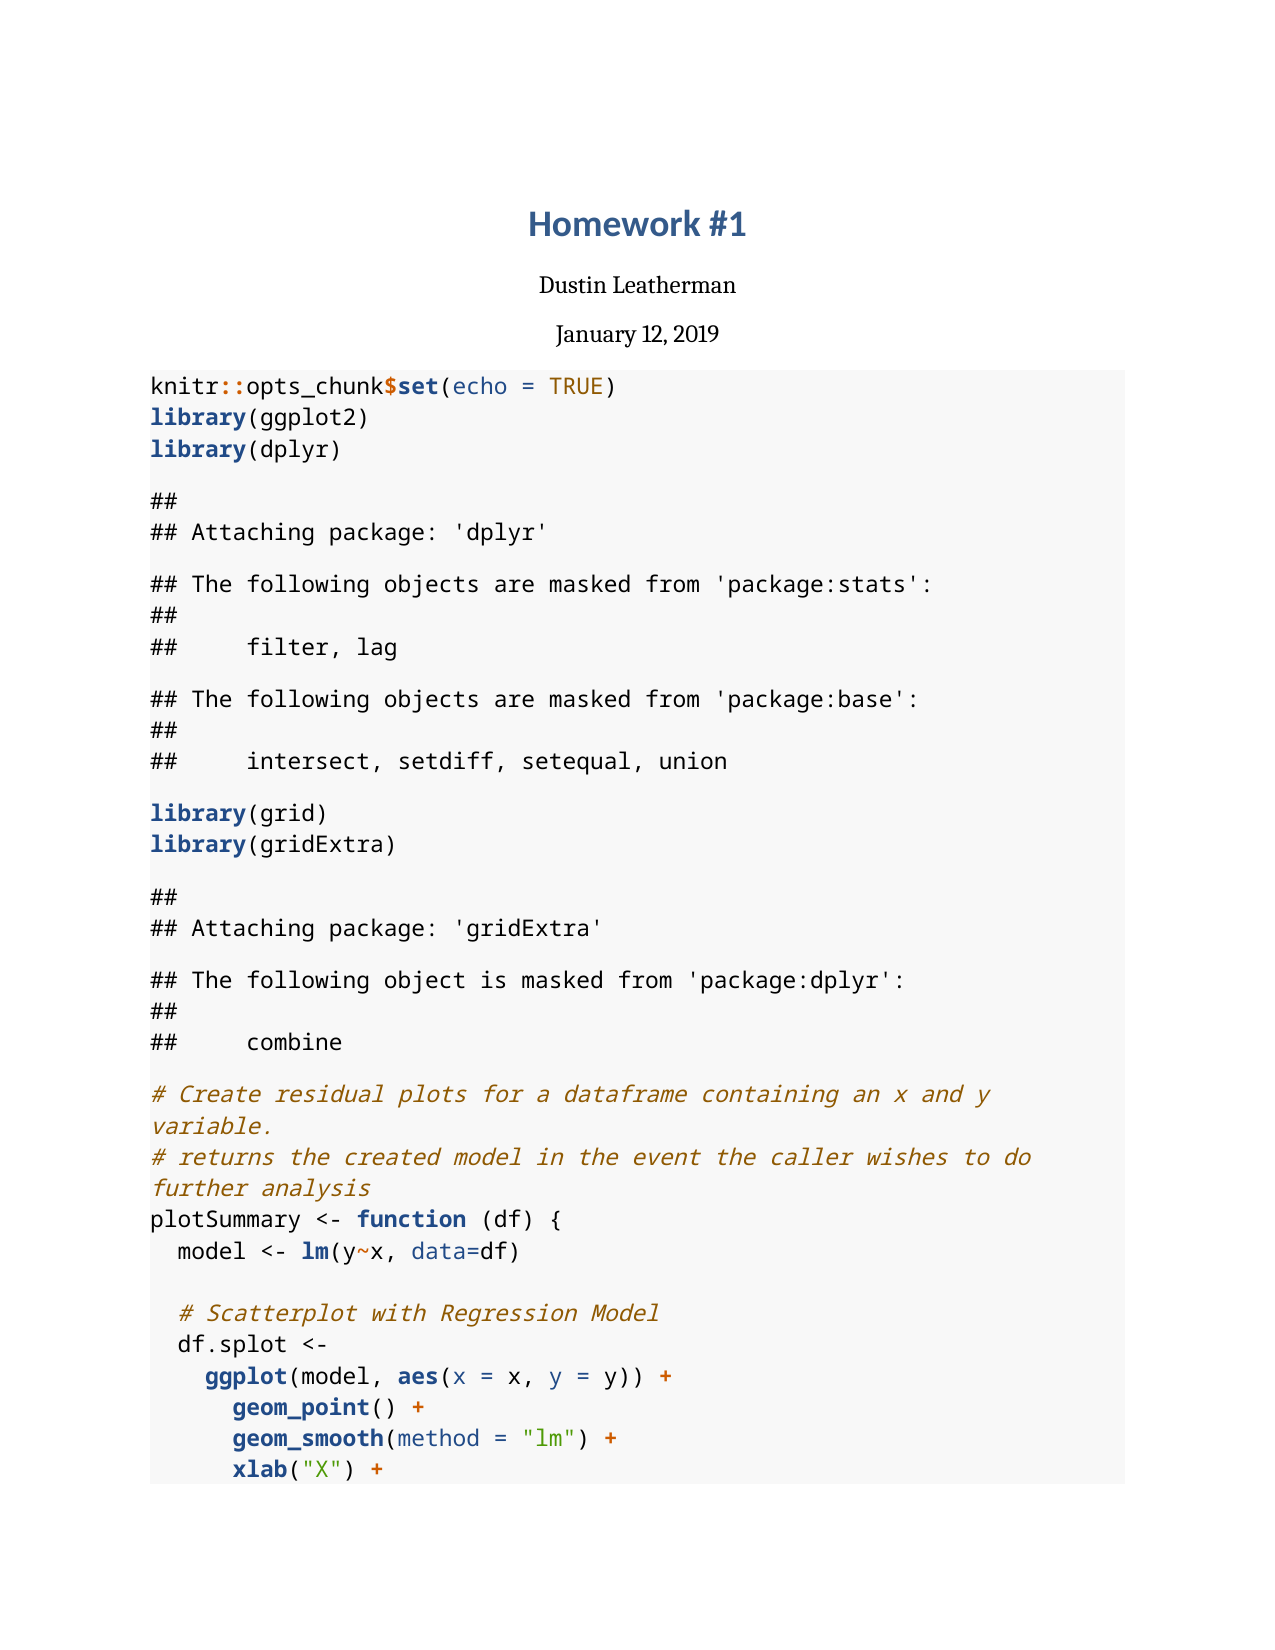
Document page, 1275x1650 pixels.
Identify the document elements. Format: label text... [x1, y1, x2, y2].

text January 12, 2019 [150, 320, 1125, 349]
text Dustin Leatherman [150, 271, 1125, 299]
text library(grid) library(gridExtra) [329, 797, 1125, 859]
text ## The following objects are masked from 'package:base': ## ## intersect, setdiff, setequal, union [150, 682, 1125, 776]
text ## ## Attaching package: 'dplyr' [150, 484, 1125, 547]
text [150, 1078, 1125, 1484]
text ## The following object is masked from 'package:dplyr': ## ## combine [150, 964, 1125, 1057]
text ## The following objects are masked from 'package:stats': ## ## filter, lag [150, 568, 1125, 662]
text knitr::opts_chunk$set(echo = TRUE) library(ggplot2) library(dplyr) [150, 370, 1125, 464]
text ## ## Attaching package: 'gridExtra' [150, 880, 1125, 943]
title Homework #1 [150, 200, 1125, 246]
